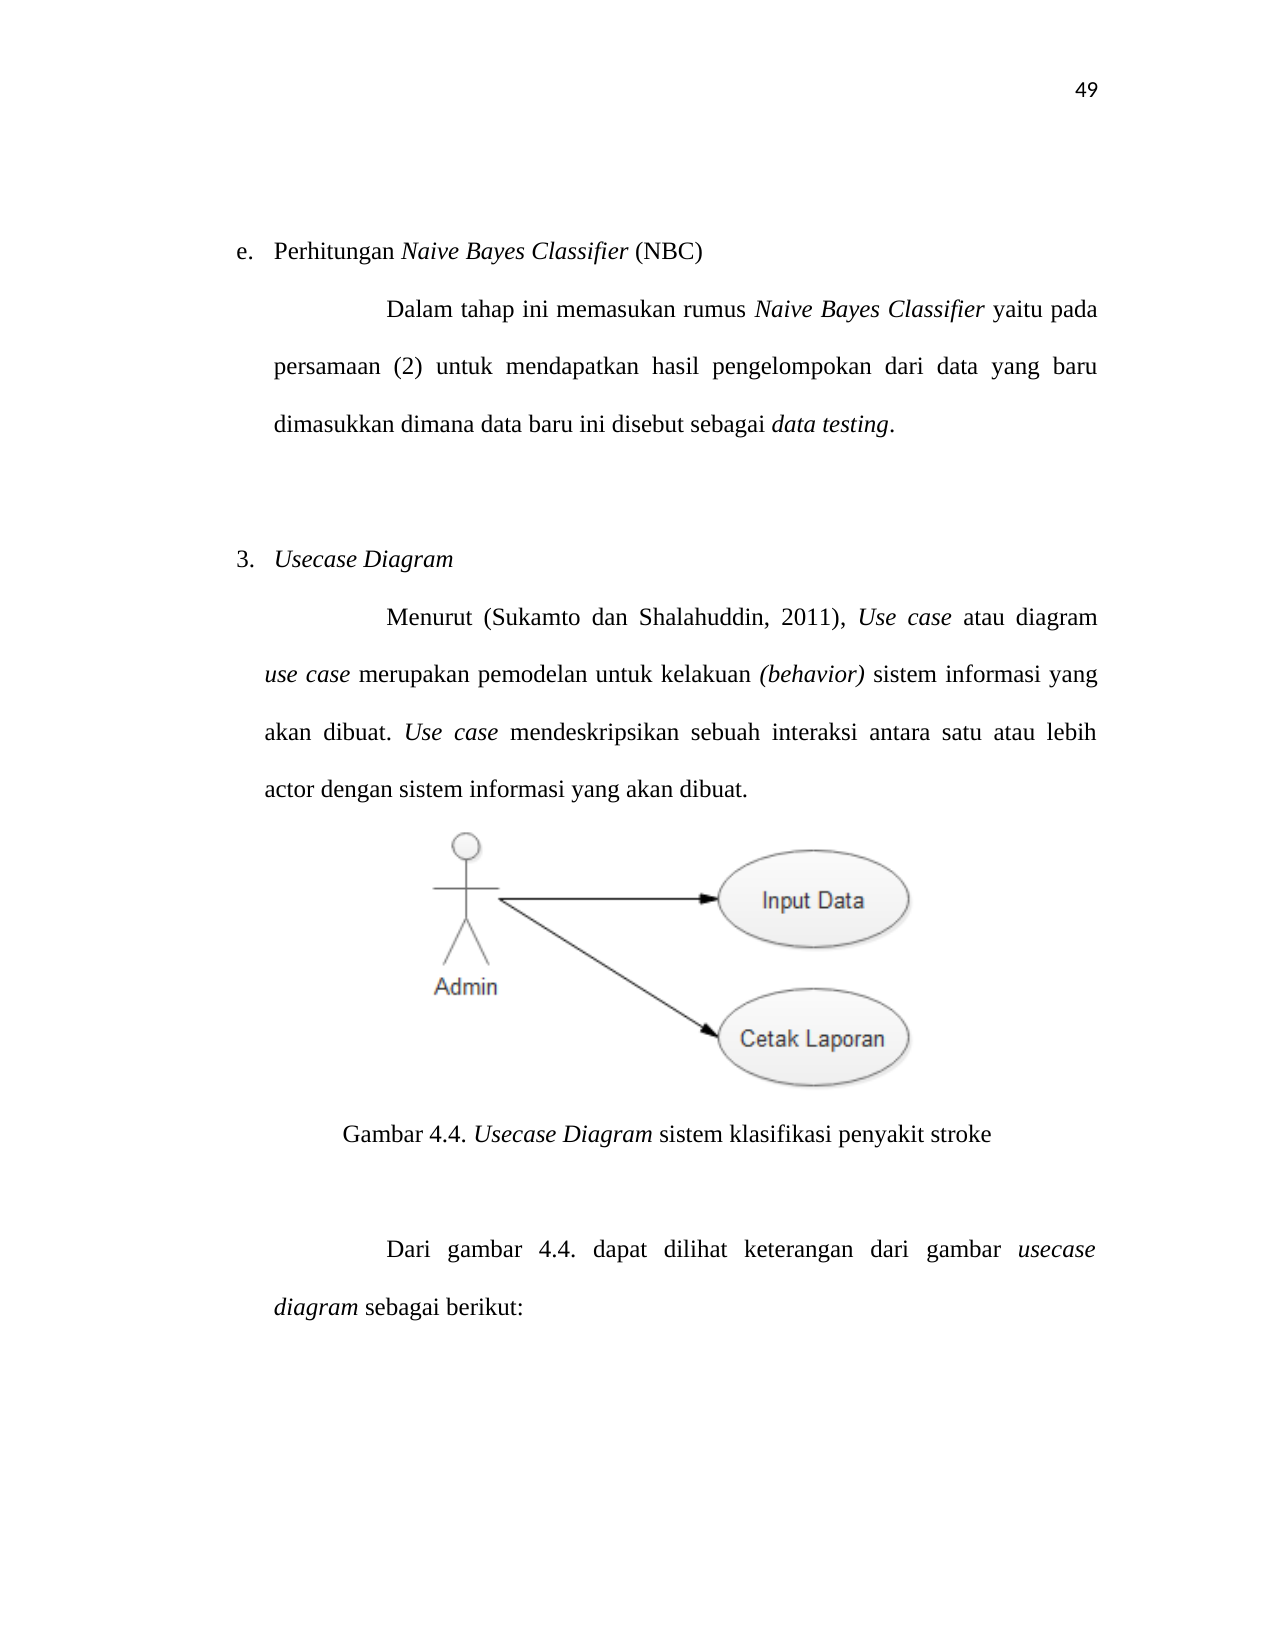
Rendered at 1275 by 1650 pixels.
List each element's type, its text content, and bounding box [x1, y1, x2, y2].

text Dari gambar 4.4. dapat dilihat keterangan dari gambar usecase diagram sebagai berikut: [274, 1234, 1098, 1321]
list Dalam tahap ini memasukan rumus Naive Bayes Classifier yaitu pada persamaan (2) untuk mendapatkan hasil pengelompokan dari data yang baru dimasukkan dimana data baru ini disebut sebagai data testing. [274, 294, 1098, 437]
text Gambar 4.4. Usecase Diagram sistem klasifikasi penyakit stroke [236, 1119, 1098, 1148]
text Menurut (Sukamto dan Shalahuddin, 2011), Use case atau diagram use case merupakan pemodelan untuk kelakuan (behavior) sistem informasi yang akan dibuat. Use case mendeskripsikan sebuah interaksi antara satu atau lebih actor dengan sistem informasi yang akan dibuat. [264, 602, 1098, 803]
list Perhitungan Naive Bayes Classifier (NBC) [236, 236, 1098, 265]
picture [419, 832, 915, 1092]
text 3. Usecase Diagram [236, 544, 1098, 573]
